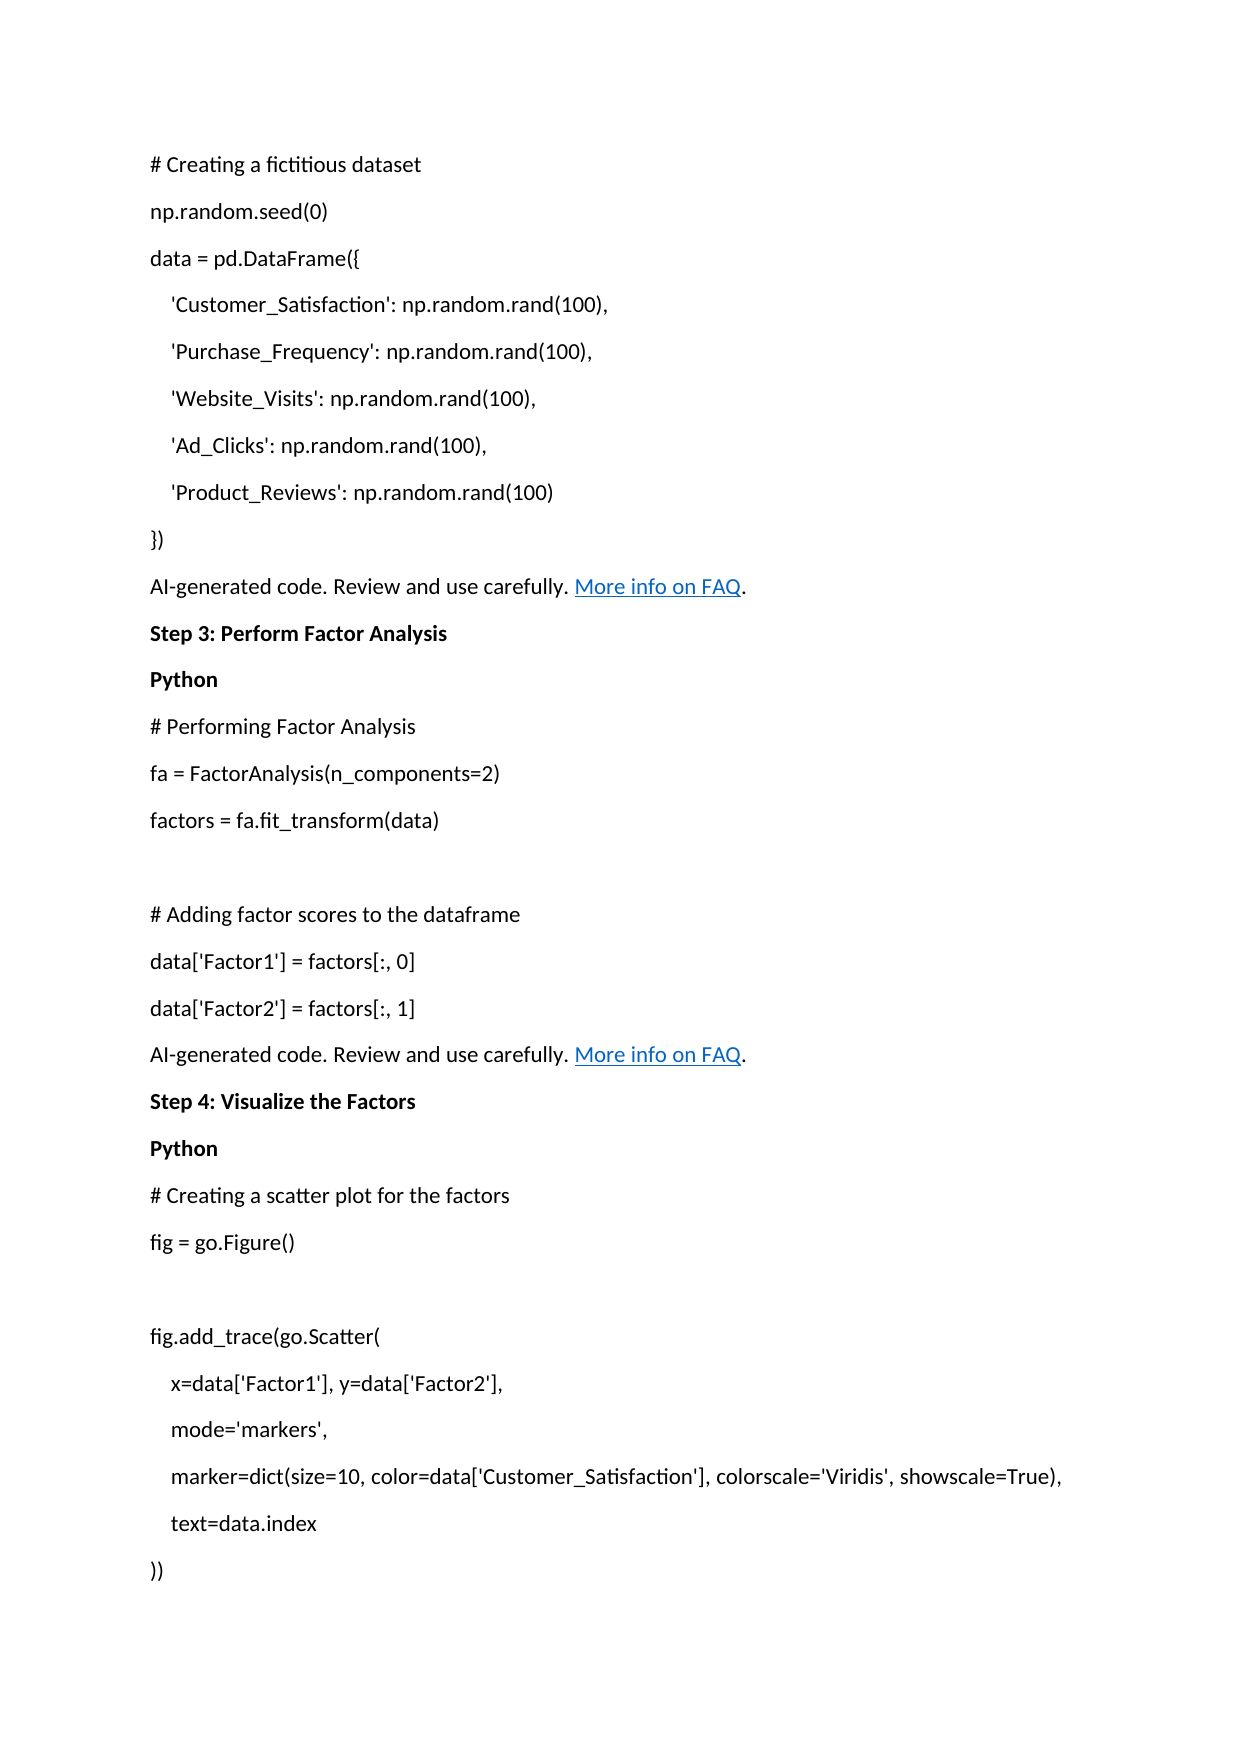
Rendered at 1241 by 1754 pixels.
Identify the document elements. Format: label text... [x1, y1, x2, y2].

text fig.add_trace(go.Scatter( [150, 1322, 1090, 1350]
text AI-generated code. Review and use carefully. More info on FAQ. [150, 572, 1090, 600]
text Python [150, 1134, 1090, 1162]
text )) [150, 1556, 1090, 1584]
text Step 3: Perform Factor Analysis [150, 619, 1090, 647]
text x=data['Factor1'], y=data['Factor2'], [150, 1369, 1090, 1397]
text text=data.index [150, 1509, 1090, 1537]
text Step 4: Visualize the Factors [150, 1087, 1090, 1116]
text 'Ad_Clicks': np.random.rand(100), [150, 431, 1090, 459]
text # Adding factor scores to the dataframe [150, 900, 1090, 928]
text data = pd.DataFrame({ [150, 244, 1090, 272]
text factors = fa.fit_transform(data) [150, 806, 1090, 834]
text 'Product_Reviews': np.random.rand(100) [150, 478, 1090, 506]
text mode='markers', [150, 1416, 1090, 1444]
text # Creating a scatter plot for the factors [150, 1181, 1090, 1209]
text fa = FactorAnalysis(n_components=2) [150, 759, 1090, 787]
text np.random.seed(0) [150, 197, 1090, 225]
text }) [150, 525, 1090, 553]
text 'Customer_Satisfaction': np.random.rand(100), [150, 291, 1090, 319]
text AI-generated code. Review and use carefully. More info on FAQ. [150, 1041, 1090, 1069]
text 'Purchase_Frequency': np.random.rand(100), [150, 337, 1090, 366]
text data['Factor2'] = factors[:, 1] [150, 994, 1090, 1022]
text # Creating a fictitious dataset [150, 150, 1090, 178]
text # Performing Factor Analysis [150, 712, 1090, 741]
text marker=dict(size=10, color=data['Customer_Satisfaction'], colorscale='Viridis', showscale=True), [150, 1462, 1090, 1491]
text 'Website_Visits': np.random.rand(100), [150, 384, 1090, 412]
text data['Factor1'] = factors[:, 0] [150, 947, 1090, 975]
text Python [150, 666, 1090, 694]
text fig = go.Figure() [150, 1228, 1090, 1256]
